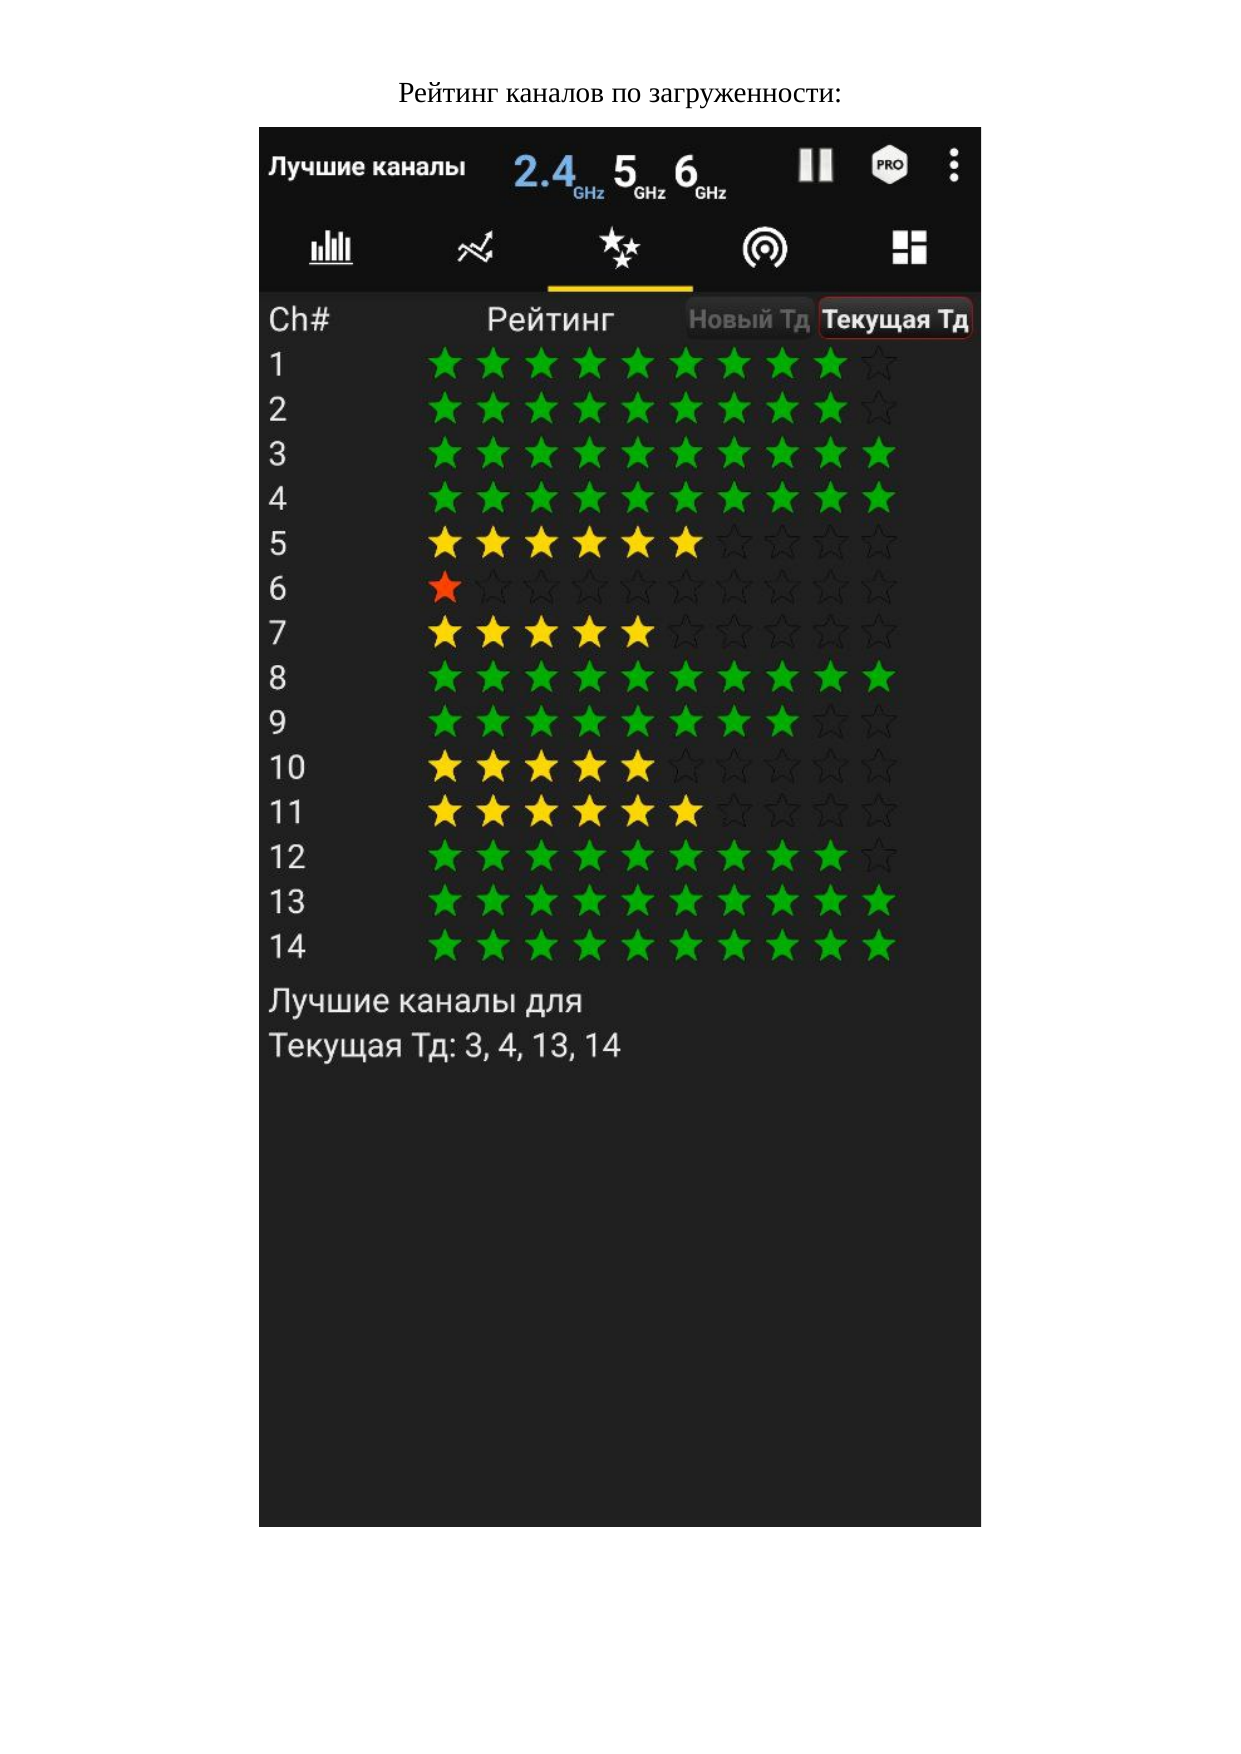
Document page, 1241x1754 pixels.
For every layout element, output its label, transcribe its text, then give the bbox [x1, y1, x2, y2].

text Рейтинг каналов по загруженности: [75, 75, 1165, 108]
picture [259, 127, 982, 1527]
